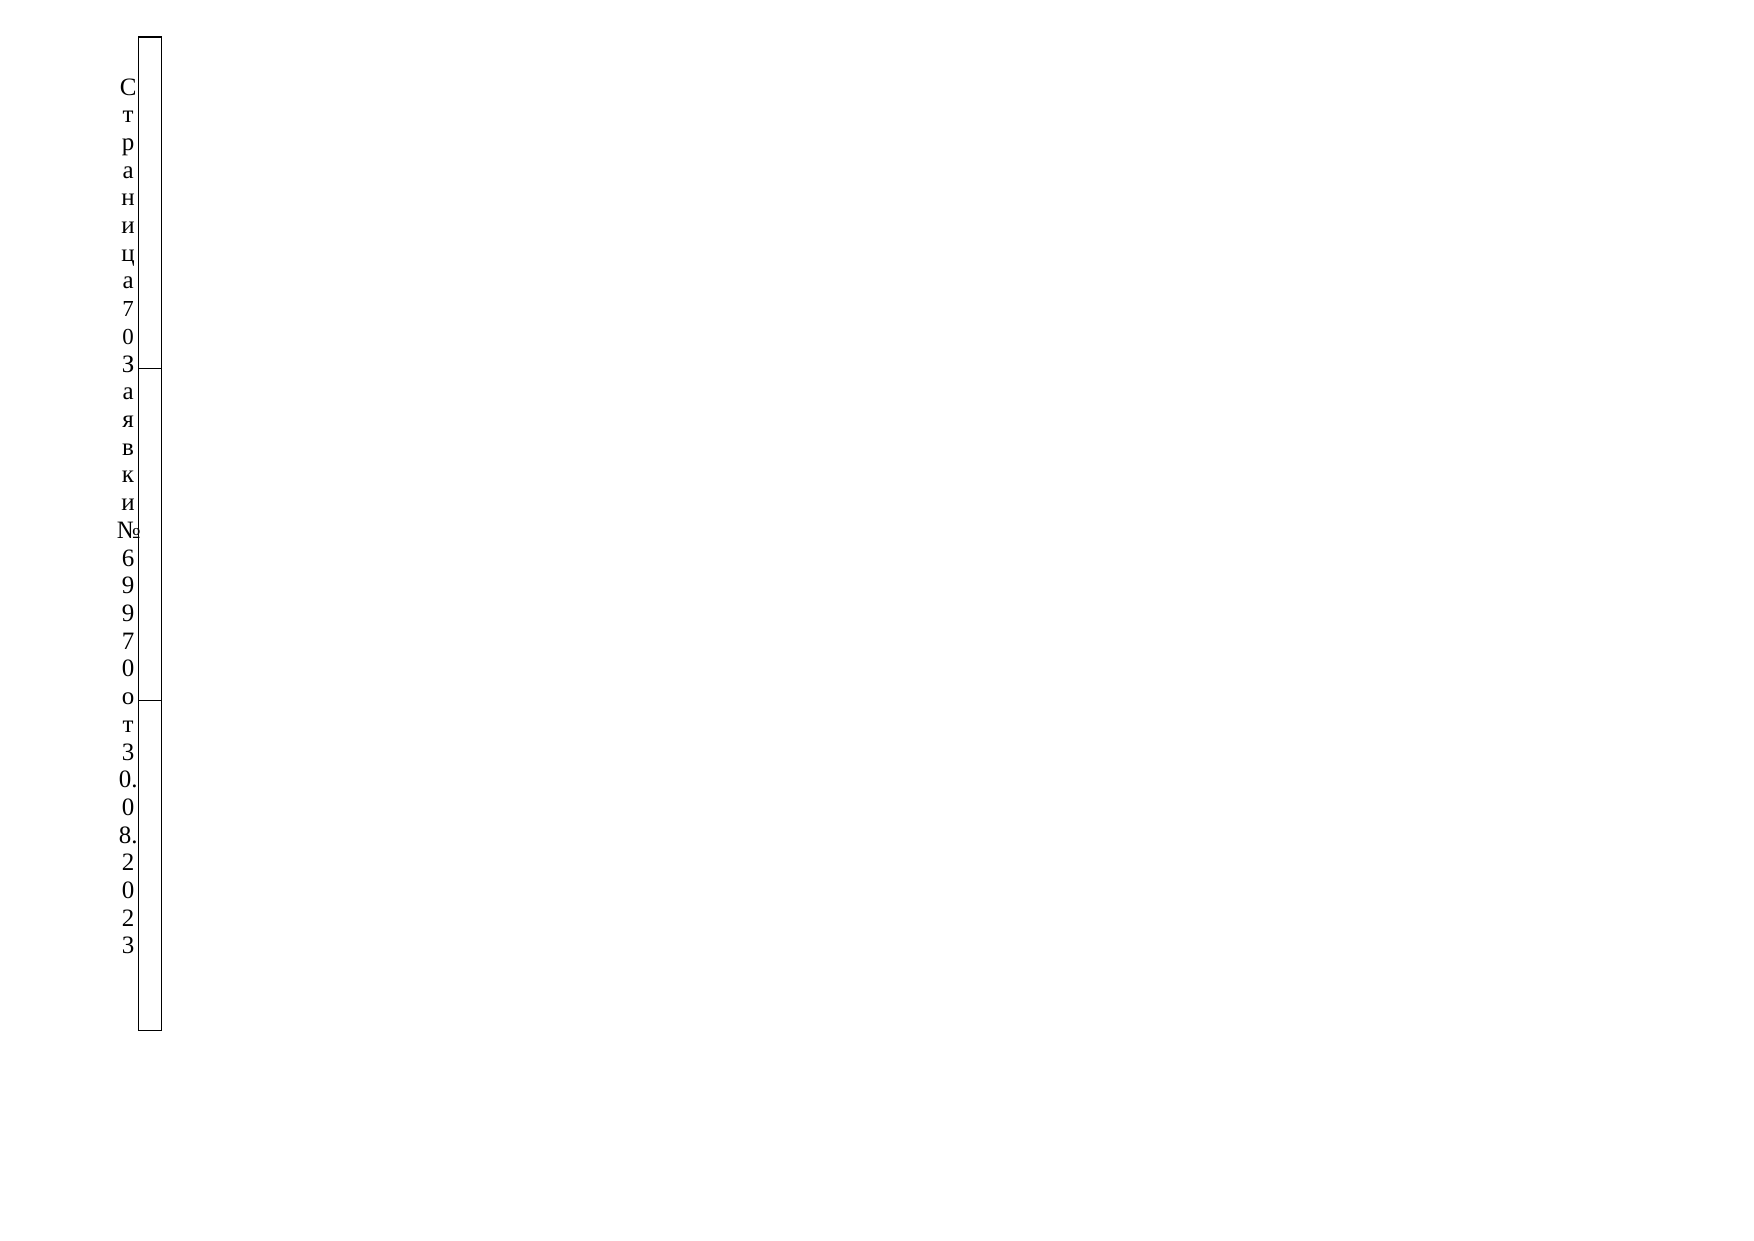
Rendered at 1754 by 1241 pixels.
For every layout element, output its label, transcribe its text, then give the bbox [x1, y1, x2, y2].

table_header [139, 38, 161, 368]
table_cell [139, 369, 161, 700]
text Страница 70 Заявки №69970 от 30.08.2023 [117, 73, 138, 959]
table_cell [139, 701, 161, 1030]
